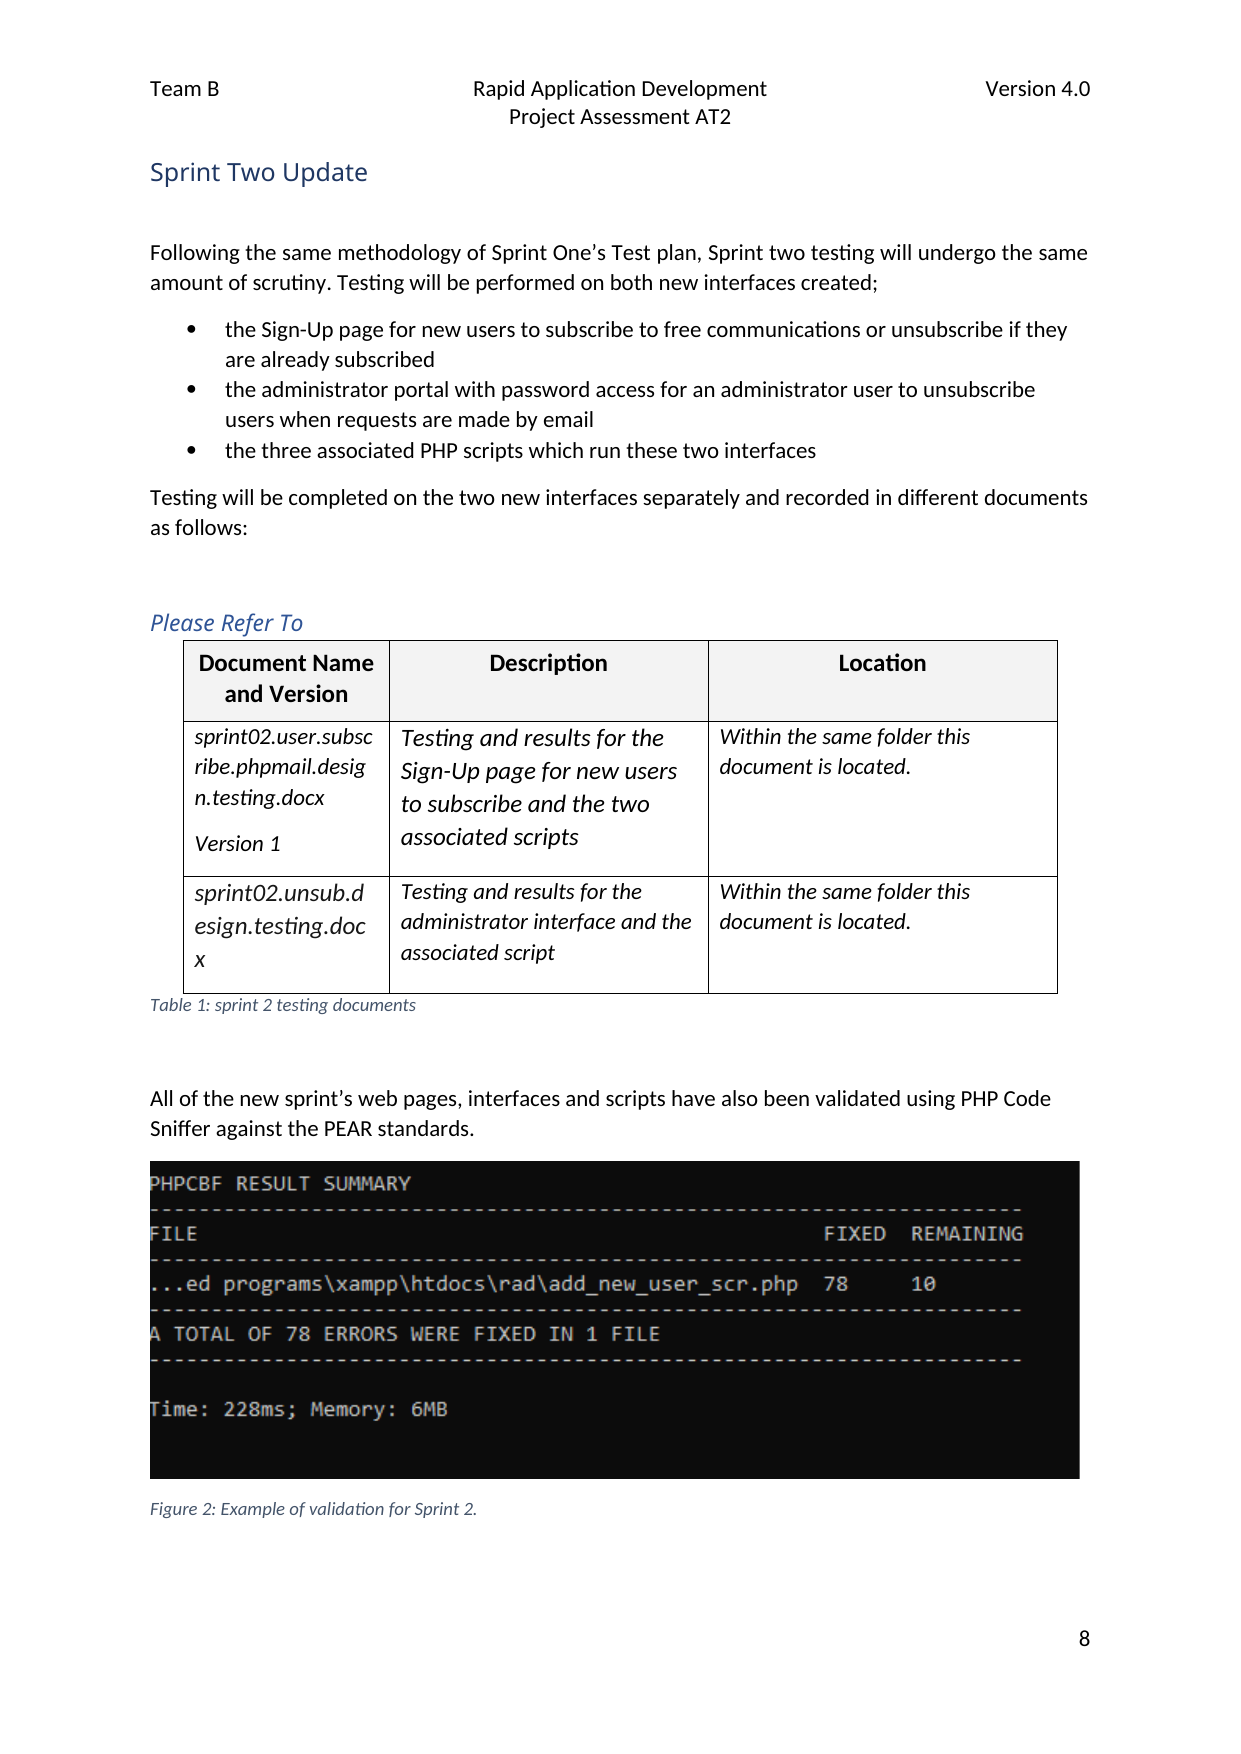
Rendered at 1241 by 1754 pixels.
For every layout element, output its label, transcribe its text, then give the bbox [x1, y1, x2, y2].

text All of the new sprint’s web pages, interfaces and scripts have also been validated using PHP Code Sniffer against the PEAR standards. [150, 1084, 1090, 1142]
table_cell Within the same folder this document is located. [709, 722, 1057, 876]
picture [150, 1161, 1080, 1479]
table_header Description [390, 641, 708, 721]
table_cell sprint02.unsub.design.testing.docx [184, 877, 389, 992]
table_cell sprint02.user.subscribe.phpmail.design.testing.docx Version 1 [184, 722, 389, 876]
table_cell Within the same folder this document is located. [709, 877, 1057, 992]
subtitle Please Refer To [150, 607, 1090, 638]
table_header Document Name and Version [184, 641, 389, 721]
subtitle Sprint Two Update [150, 154, 1090, 188]
text Following the same methodology of Sprint One’s Test plan, Sprint two testing will undergo the same amount of scrutiny. Testing will be performed on both new interfaces created; [150, 238, 1090, 296]
table_header Location [709, 641, 1057, 721]
table_cell Testing and results for the Sign-Up page for new users to subscribe and the two associated scripts [390, 722, 708, 876]
list the three associated PHP scripts which run these two interfaces [187, 436, 1090, 464]
list the Sign-Up page for new users to subscribe to free communications or unsubscribe if they are already subscribed [187, 315, 1090, 373]
list the administrator portal with password access for an administrator user to unsubscribe users when requests are made by email [187, 375, 1090, 433]
text Testing will be completed on the two new interfaces separately and recorded in different documents as follows: [150, 483, 1090, 541]
table_cell Testing and results for the administrator interface and the associated script [390, 877, 708, 992]
